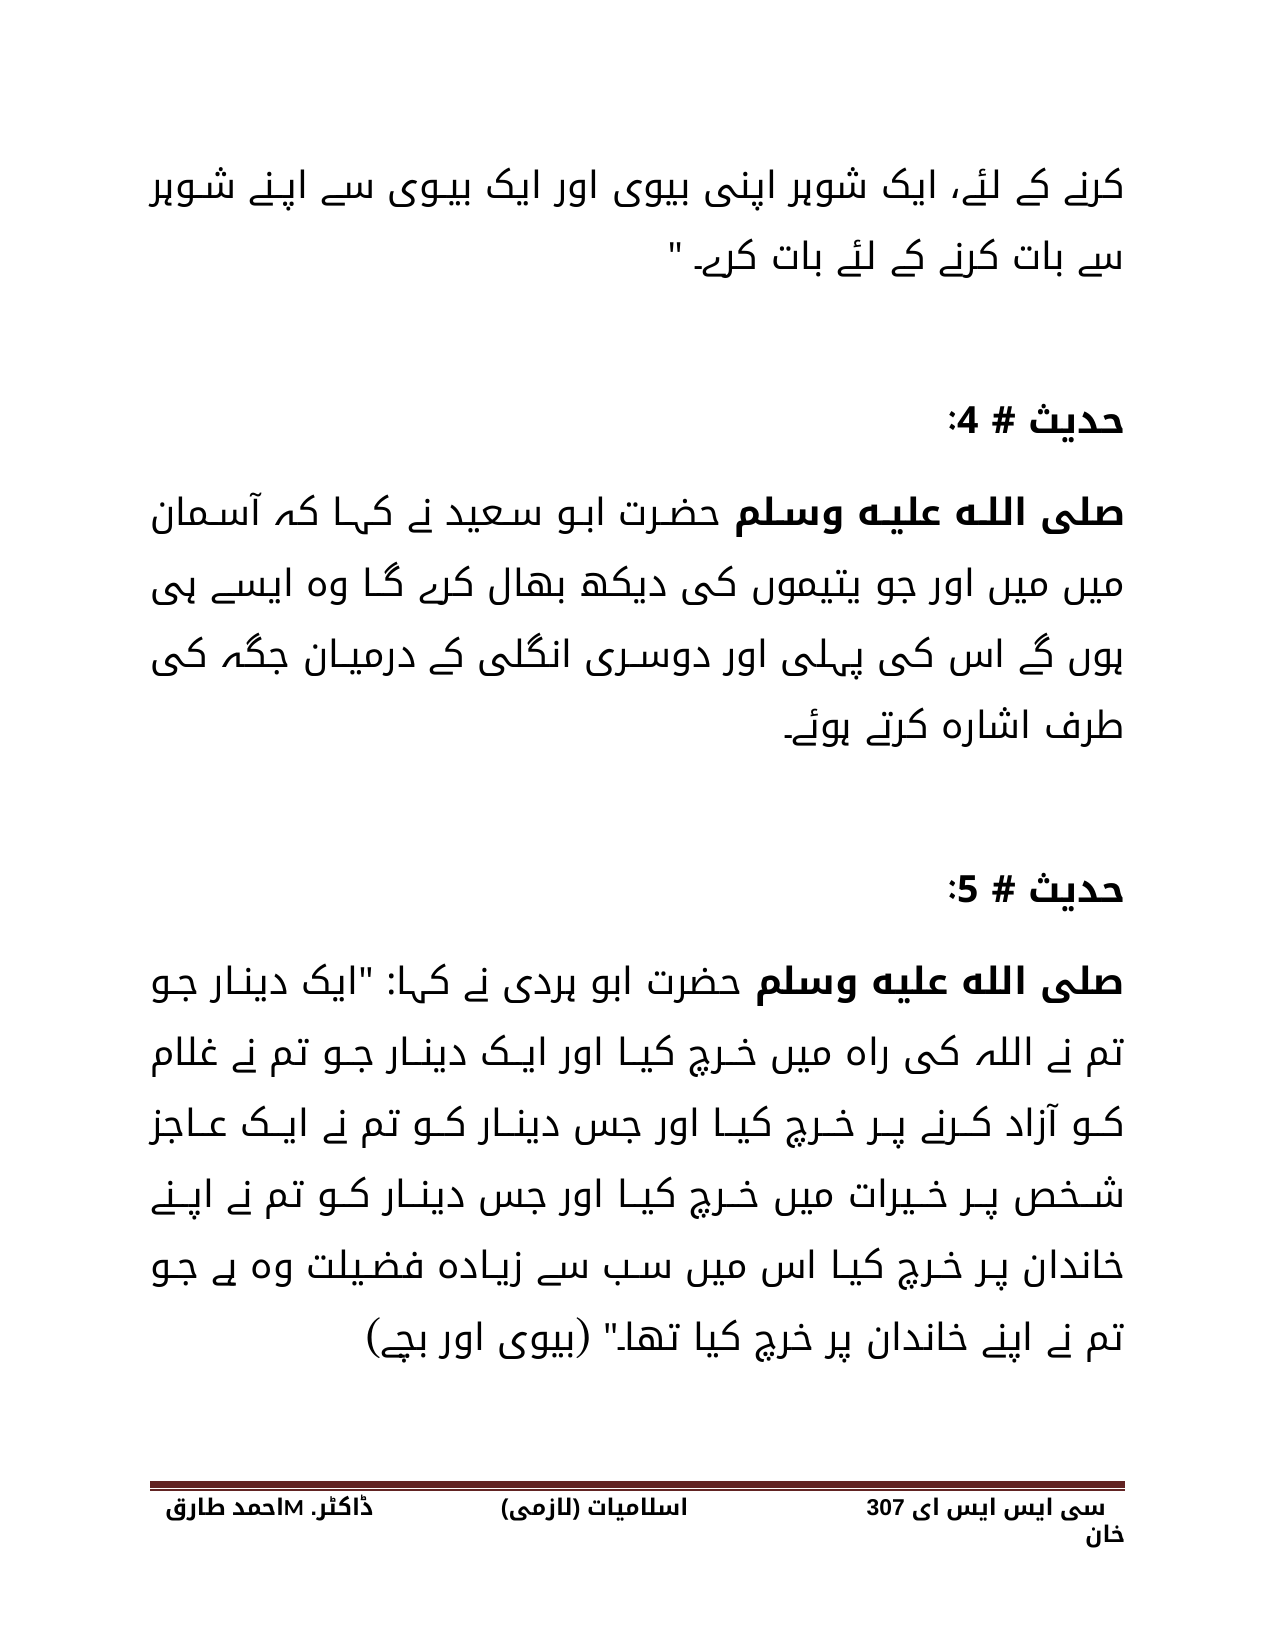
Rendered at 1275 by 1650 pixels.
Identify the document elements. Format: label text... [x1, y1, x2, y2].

text صلى الله عليه وسلم حضرت ابو ہردی نے کہا: "ایک دینار جو تم نے اللہ کی راہ میں خرچ کیا اور ایک دینار جو تم نے غلام کو آزاد کرنے پر خرچ کیا اور جس دینار کو تم نے ایک عاجز شخص پر خیرات میں خرچ کیا اور جس دینار کو تم نے اپنے خاندان پر خرچ کیا اس میں سب سے زیادہ فضیلت وہ ہے جو تم نے اپنے خاندان پر خرچ کیا تھا۔" (بیوی اور بچے) [150, 946, 1125, 1373]
text حدیث # 5: [150, 854, 1125, 925]
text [150, 150, 1125, 292]
text حدیث # 4: [150, 385, 1125, 456]
text صلى الله عليه وسلم حضرت ابو سعید نے کہا کہ آسمان میں میں اور جو یتیموں کی دیکھ بھال کرے گا وہ ایسے ہی ہوں گے اس کی پہلی اور دوسری انگلی کے درمیان جگہ کی طرف اشارہ کرتے ہوئے۔ [150, 477, 1125, 762]
